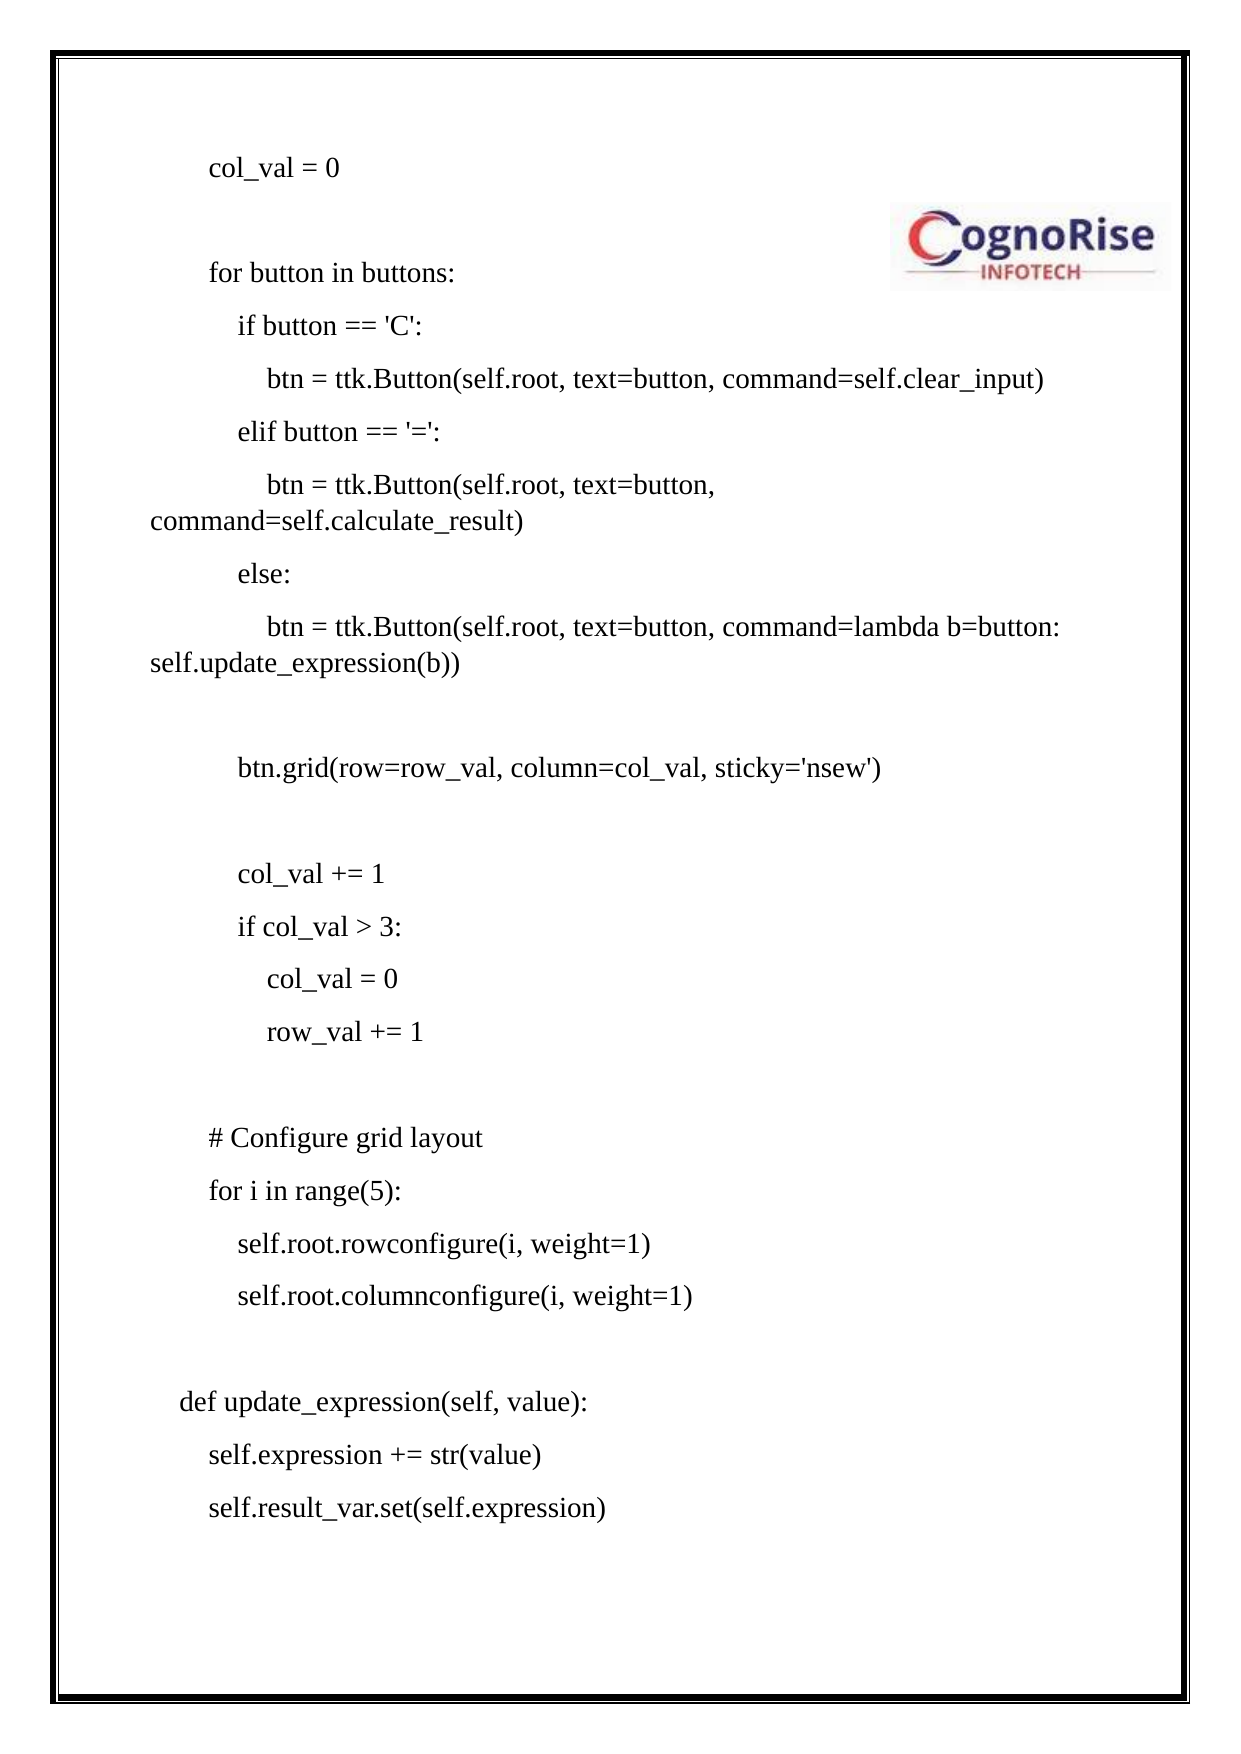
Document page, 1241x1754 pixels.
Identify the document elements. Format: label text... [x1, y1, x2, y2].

text elif button == '=': [150, 414, 1090, 448]
text row_val += 1 [150, 1014, 1090, 1048]
text self.root.columnconfigure(i, weight=1) [150, 1278, 1090, 1312]
text btn = ttk.Button(self.root, text=button, command=lambda b=button: self.update_expression(b)) [150, 609, 1090, 678]
text btn = ttk.Button(self.root, text=button, command=self.clear_input) [150, 361, 1090, 395]
text if col_val > 3: [150, 909, 1090, 942]
text def update_expression(self, value): [150, 1384, 1090, 1418]
text btn.grid(row=row_val, column=col_val, sticky='nsew') [150, 750, 1090, 784]
text self.result_var.set(self.expression) [150, 1490, 1090, 1523]
text for i in range(5): [150, 1173, 1090, 1206]
text col_val += 1 [150, 856, 1090, 889]
text for button in buttons: [150, 256, 890, 289]
text self.root.rowconfigure(i, weight=1) [150, 1226, 1090, 1259]
text if button == 'C': [150, 308, 1090, 342]
text btn = ttk.Button(self.root, text=button, command=self.calculate_result) [150, 467, 1090, 537]
text else: [150, 556, 1090, 589]
text col_val = 0 [150, 962, 1090, 995]
text self.expression += str(value) [150, 1437, 1090, 1471]
text col_val = 0 [150, 150, 1090, 183]
text # Configure grid layout [150, 1120, 1090, 1154]
picture [890, 202, 1172, 291]
